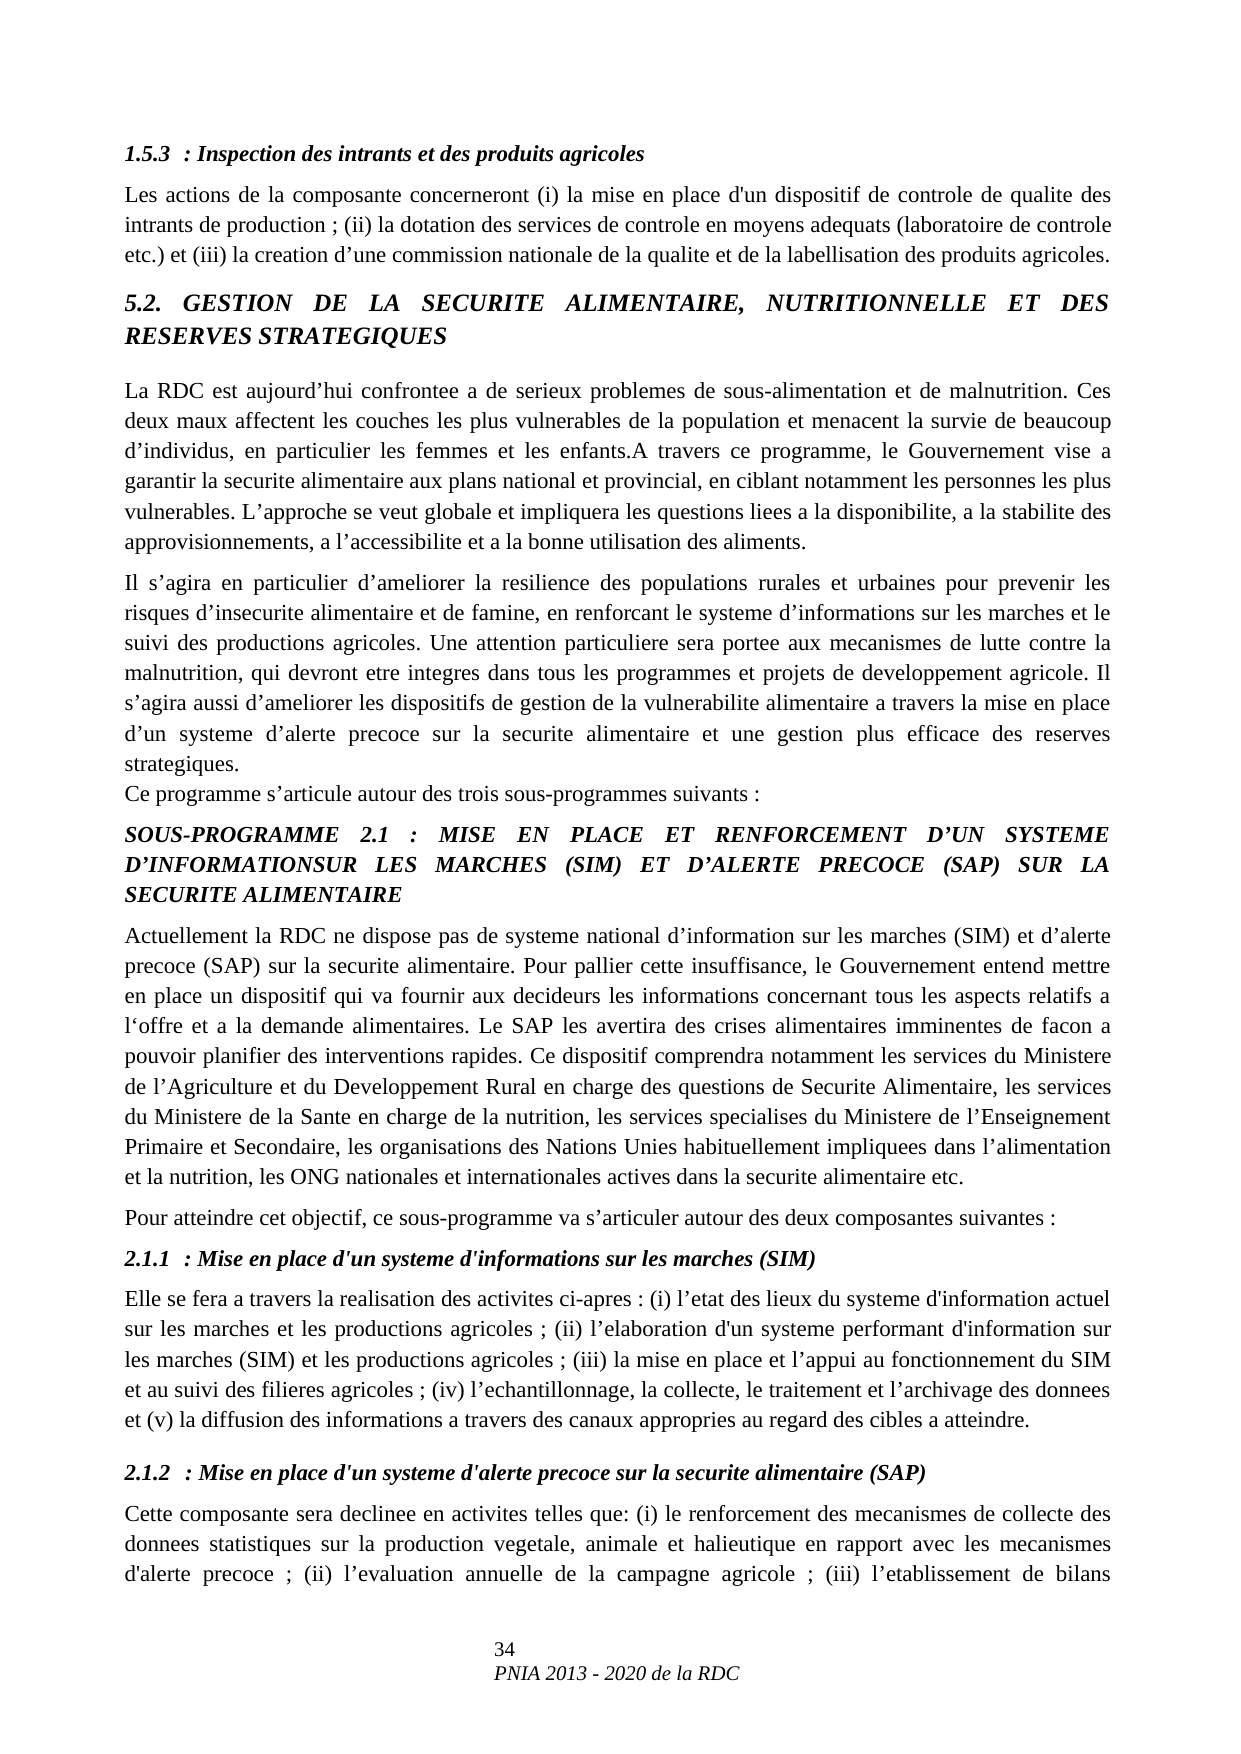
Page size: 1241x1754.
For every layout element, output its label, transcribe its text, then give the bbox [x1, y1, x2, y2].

text Ce programme s’articule autour des trois sous-programmes suivants : [124, 780, 1113, 806]
text Les actions de la composante concerneront (i) la mise en place d'un dispositif de controle de qualite des intrants de production ; (ii) la dotation des services de controle en moyens adequats (laboratoire de controle etc.) et (iii) la creation d’une commission nationale de la qualite et de la labellisation des produits agricoles. [124, 181, 1113, 267]
text 5.2. GESTION DE LA SECURITE ALIMENTAIRE, NUTRITIONNELLE ET DES RESERVES STRATEGIQUES [124, 288, 1113, 350]
text La RDC est aujourd’hui confrontee a de serieux problemes de sous-alimentation et de malnutrition. Ces deux maux affectent les couches les plus vulnerables de la population et menacent la survie de beaucoup d’individus, en particulier les femmes et les enfants.A travers ce programme, le Gouvernement vise a garantir la securite alimentaire aux plans national et provincial, en ciblant notamment les personnes les plus vulnerables. L’approche se veut globale et impliquera les questions liees a la disponibilite, a la stabilite des approvisionnements, a l’accessibilite et a la bonne utilisation des aliments. [124, 377, 1113, 554]
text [124, 1500, 1113, 1587]
subtitle : Inspection des intrants et des produits agricoles [124, 140, 1113, 166]
subtitle : Mise en place d'un systeme d'alerte precoce sur la securite alimentaire (SAP) [124, 1459, 1113, 1486]
text SOUS-PROGRAMME 2.1 : MISE EN PLACE ET RENFORCEMENT D’UN SYSTEME D’INFORMATIONSUR LES MARCHES (SIM) ET D’ALERTE PRECOCE (SAP) SUR LA SECURITE ALIMENTAIRE [124, 821, 1113, 907]
subtitle : Mise en place d'un systeme d'informations sur les marches (SIM) [124, 1245, 1113, 1271]
text Elle se fera a travers la realisation des activites ci-apres : (i) l’etat des lieux du systeme d'information actuel sur les marches et les productions agricoles ; (ii) l’elaboration d'un systeme performant d'information sur les marches (SIM) et les productions agricoles ; (iii) la mise en place et l’appui au fonctionnement du SIM et au suivi des filieres agricoles ; (iv) l’echantillonnage, la collecte, le traitement et l’archivage des donnees et (v) la diffusion des informations a travers des canaux appropries au regard des cibles a atteindre. [124, 1285, 1113, 1432]
text Actuellement la RDC ne dispose pas de systeme national d’information sur les marches (SIM) et d’alerte precoce (SAP) sur la securite alimentaire. Pour pallier cette insuffisance, le Gouvernement entend mettre en place un dispositif qui va fournir aux decideurs les informations concernant tous les aspects relatifs a l‘offre et a la demande alimentaires. Le SAP les avertira des crises alimentaires imminentes de facon a pouvoir planifier des interventions rapides. Ce dispositif comprendra notamment les services du Ministere de l’Agriculture et du Developpement Rural en charge des questions de Securite Alimentaire, les services du Ministere de la Sante en charge de la nutrition, les services specialises du Ministere de l’Enseignement Primaire et Secondaire, les organisations des Nations Unies habituellement impliquees dans l’alimentation et la nutrition, les ONG nationales et internationales actives dans la securite alimentaire etc. [124, 922, 1113, 1190]
text Pour atteindre cet objectif, ce sous-programme va s’articuler autour des deux composantes suivantes : [124, 1204, 1113, 1230]
text Il s’agira en particulier d’ameliorer la resilience des populations rurales et urbaines pour prevenir les risques d’insecurite alimentaire et de famine, en renforcant le systeme d’informations sur les marches et le suivi des productions agricoles. Une attention particuliere sera portee aux mecanismes de lutte contre la malnutrition, qui devront etre integres dans tous les programmes et projets de developpement agricole. Il s’agira aussi d’ameliorer les dispositifs de gestion de la vulnerabilite alimentaire a travers la mise en place d’un systeme d’alerte precoce sur la securite alimentaire et une gestion plus efficace des reserves strategiques. [124, 569, 1113, 776]
